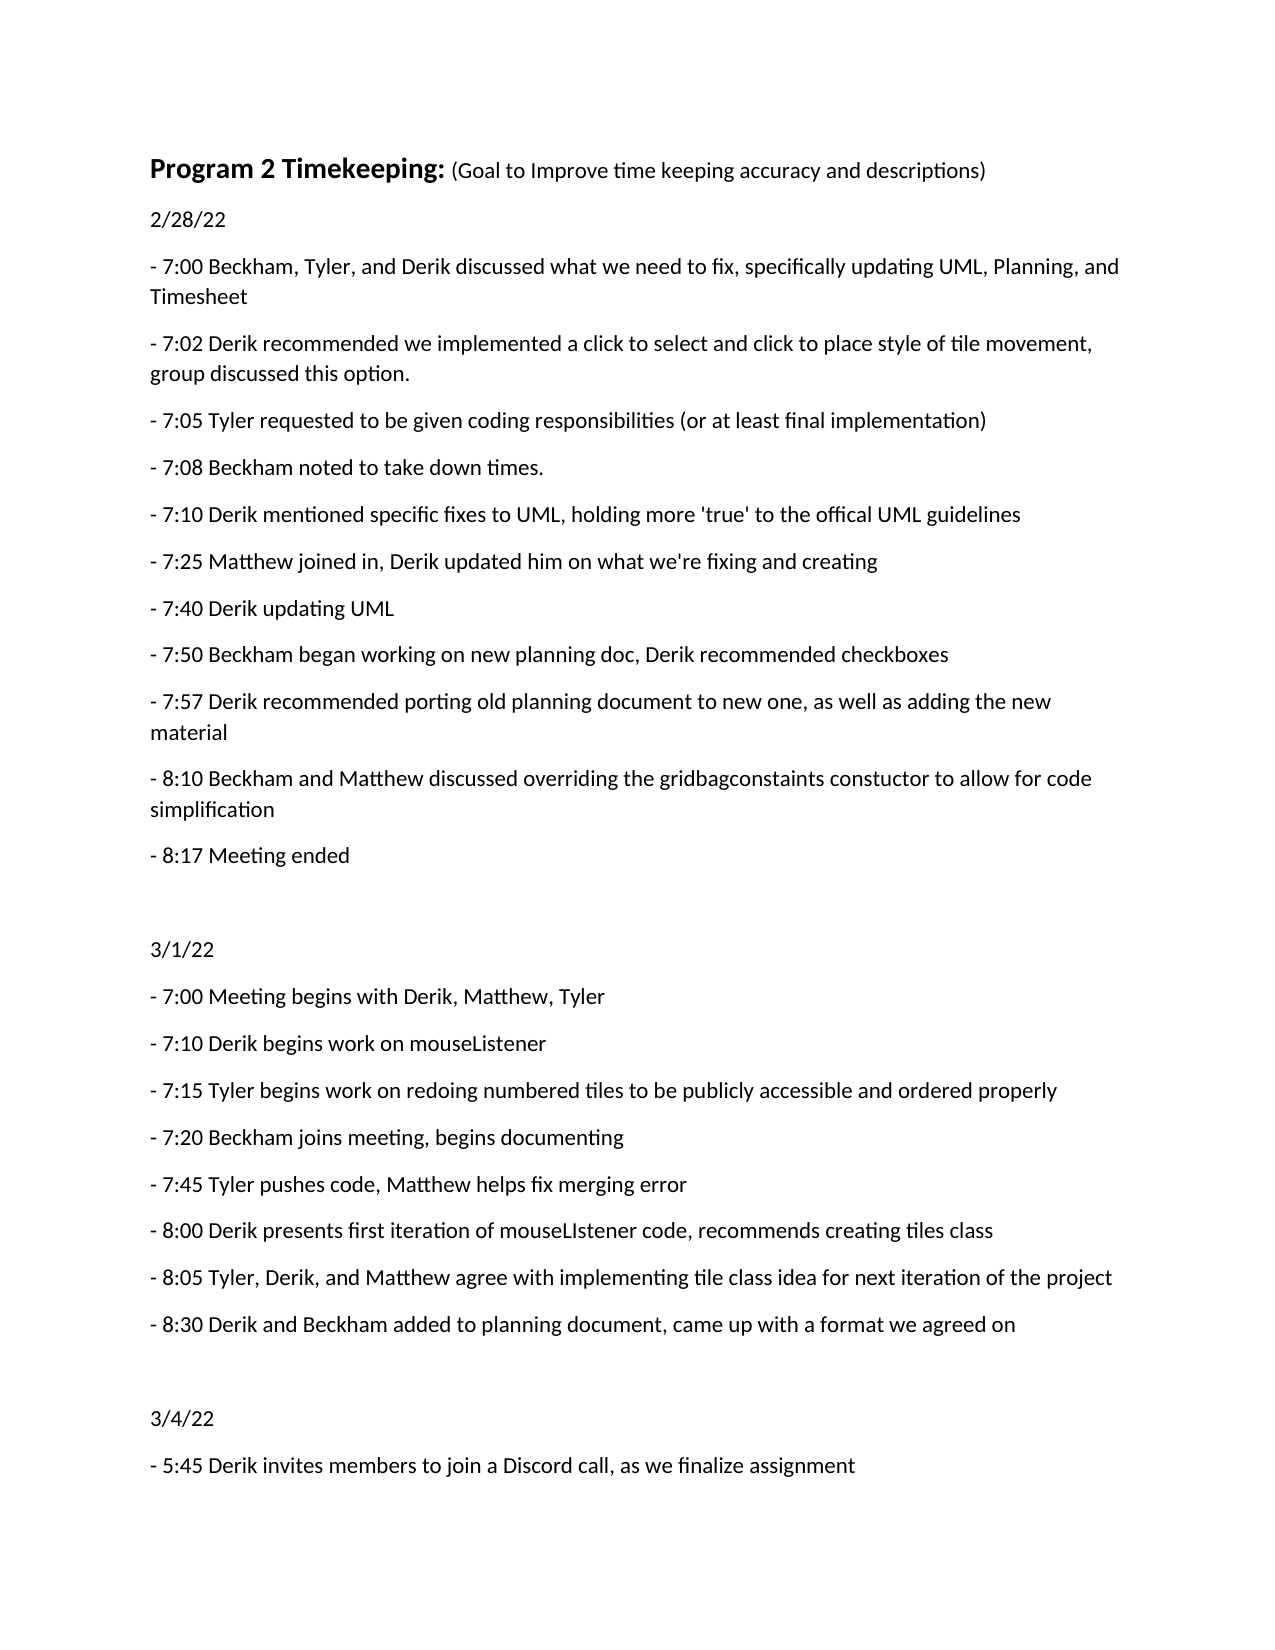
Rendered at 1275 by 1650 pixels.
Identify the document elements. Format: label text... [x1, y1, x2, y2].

text - 7:10 Derik begins work on mouseListener [150, 1029, 1125, 1057]
text - 7:20 Beckham joins meeting, begins documenting [150, 1123, 1125, 1151]
text - 7:02 Derik recommended we implemented a click to select and click to place style of tile movement, group discussed this option. [150, 329, 1125, 387]
text - 8:05 Tyler, Derik, and Matthew agree with implementing tile class idea for next iteration of the project [150, 1263, 1125, 1291]
text - 7:00 Beckham, Tyler, and Derik discussed what we need to fix, specifically updating UML, Planning, and Timesheet [150, 252, 1125, 310]
text - 7:15 Tyler begins work on redoing numbered tiles to be publicly accessible and ordered properly [150, 1076, 1125, 1104]
text - 7:25 Matthew joined in, Derik updated him on what we're fixing and creating [150, 547, 1125, 575]
text - 8:00 Derik presents first iteration of mouseLIstener code, recommends creating tiles class [150, 1217, 1125, 1244]
text - 7:40 Derik updating UML [150, 594, 1125, 622]
text - 8:10 Beckham and Matthew discussed overriding the gridbagconstaints constuctor to allow for code simplification [150, 764, 1125, 823]
text - 5:45 Derik invites members to join a Discord call, as we finalize assignment [150, 1451, 1125, 1479]
text - 7:45 Tyler pushes code, Matthew helps fix merging error [150, 1170, 1125, 1198]
text Program 2 Timekeeping: (Goal to Improve time keeping accuracy and descriptions) [150, 150, 1125, 186]
text - 7:00 Meeting begins with Derik, Matthew, Tyler [150, 982, 1125, 1010]
text - 8:30 Derik and Beckham added to planning document, came up with a format we agreed on [150, 1310, 1125, 1338]
text - 7:50 Beckham began working on new planning doc, Derik recommended checkboxes [150, 641, 1125, 668]
text - 7:08 Beckham noted to take down times. [150, 453, 1125, 481]
text 3/4/22 [150, 1404, 1125, 1432]
text - 8:17 Meeting ended [150, 842, 1125, 869]
text - 7:10 Derik mentioned specific fixes to UML, holding more 'true' to the offical UML guidelines [150, 500, 1125, 528]
text 2/28/22 [150, 205, 1125, 233]
text - 7:57 Derik recommended porting old planning document to new one, as well as adding the new material [150, 687, 1125, 746]
text - 7:05 Tyler requested to be given coding responsibilities (or at least final implementation) [150, 406, 1125, 434]
text 3/1/22 [150, 935, 1125, 963]
